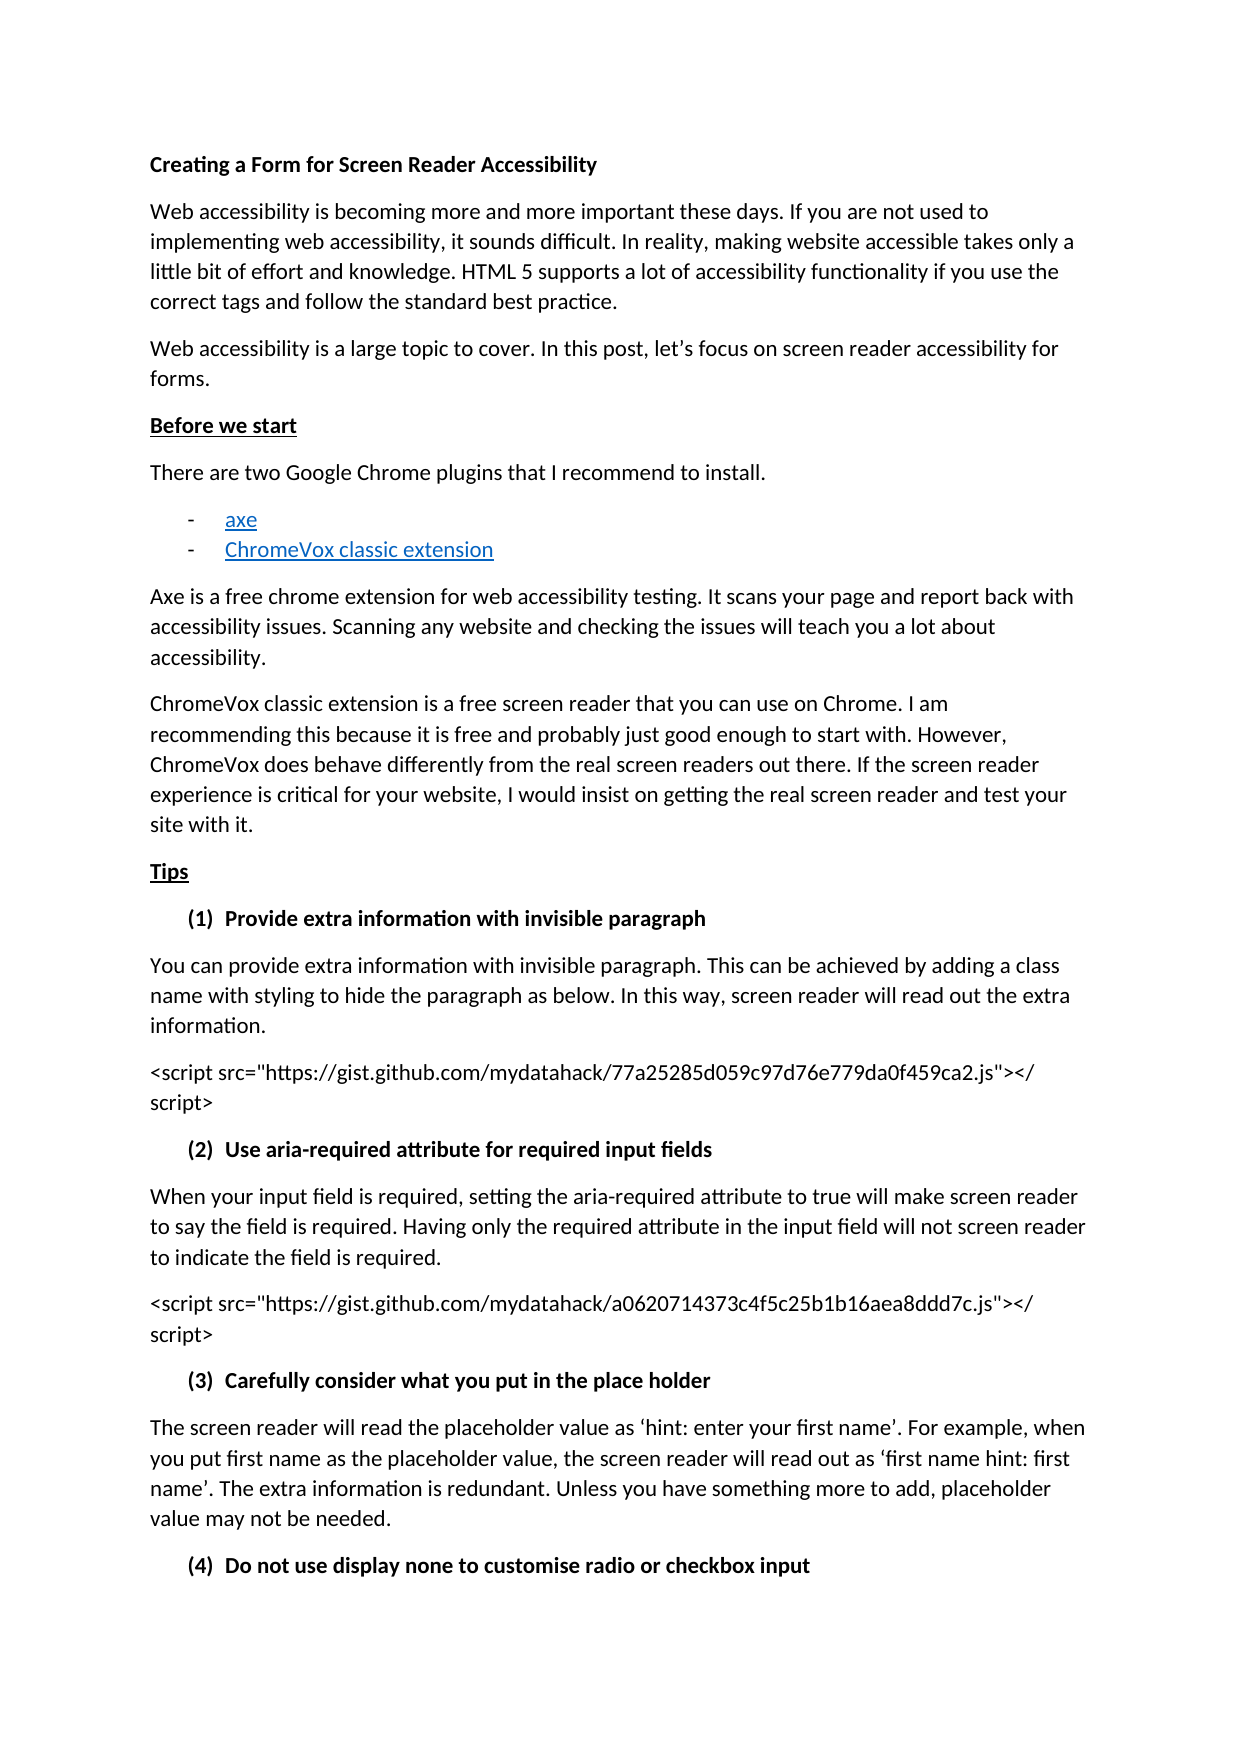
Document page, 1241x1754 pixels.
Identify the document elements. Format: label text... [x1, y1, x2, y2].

text Tips [150, 857, 1090, 885]
text Creating a Form for Screen Reader Accessibility [150, 150, 1090, 178]
text There are two Google Chrome plugins that I recommend to install. [150, 458, 1090, 486]
text Web accessibility is a large topic to cover. In this post, let’s focus on screen reader accessibility for forms. [150, 334, 1090, 393]
list Provide extra information with invisible paragraph [187, 904, 1090, 932]
list Carefully consider what you put in the place holder [187, 1367, 1090, 1395]
text <script src="https://gist.github.com/mydatahack/a0620714373c4f5c25b1b16aea8ddd7c.js"></script> [150, 1289, 1090, 1348]
list Do not use display none to customise radio or checkbox input [187, 1551, 1090, 1579]
list axe [187, 505, 1090, 533]
text The screen reader will read the placeholder value as ‘hint: enter your first name’. For example, when you put first name as the placeholder value, the screen reader will read out as ‘first name hint: first name’. The extra information is redundant. Unless you have something more to add, placeholder value may not be needed. [150, 1413, 1090, 1532]
text Axe is a free chrome extension for web accessibility testing. It scans your page and report back with accessibility issues. Scanning any website and checking the issues will teach you a lot about accessibility. [150, 582, 1090, 671]
text Web accessibility is becoming more and more important these days. If you are not used to implementing web accessibility, it sounds difficult. In reality, making website accessible takes only a little bit of effort and knowledge. HTML 5 supports a lot of accessibility functionality if you use the correct tags and follow the standard best practice. [150, 197, 1090, 316]
text You can provide extra information with invisible paragraph. This can be achieved by adding a class name with styling to hide the paragraph as below. In this way, screen reader will read out the extra information. [150, 951, 1090, 1039]
text Before we start [150, 411, 1090, 439]
text <script src="https://gist.github.com/mydatahack/77a25285d059c97d76e779da0f459ca2.js"></script> [150, 1058, 1090, 1117]
list Use aria-required attribute for required input fields [187, 1135, 1090, 1163]
text When your input field is required, setting the aria-required attribute to true will make screen reader to say the field is required. Having only the required attribute in the input field will not screen reader to indicate the field is required. [150, 1182, 1090, 1271]
list ChromeVox classic extension [187, 535, 1090, 563]
text ChromeVox classic extension is a free screen reader that you can use on Chrome. I am recommending this because it is free and probably just good enough to start with. However, ChromeVox does behave differently from the real screen readers out there. If the screen reader experience is critical for your website, I would insist on getting the real screen reader and test your site with it. [150, 689, 1090, 838]
